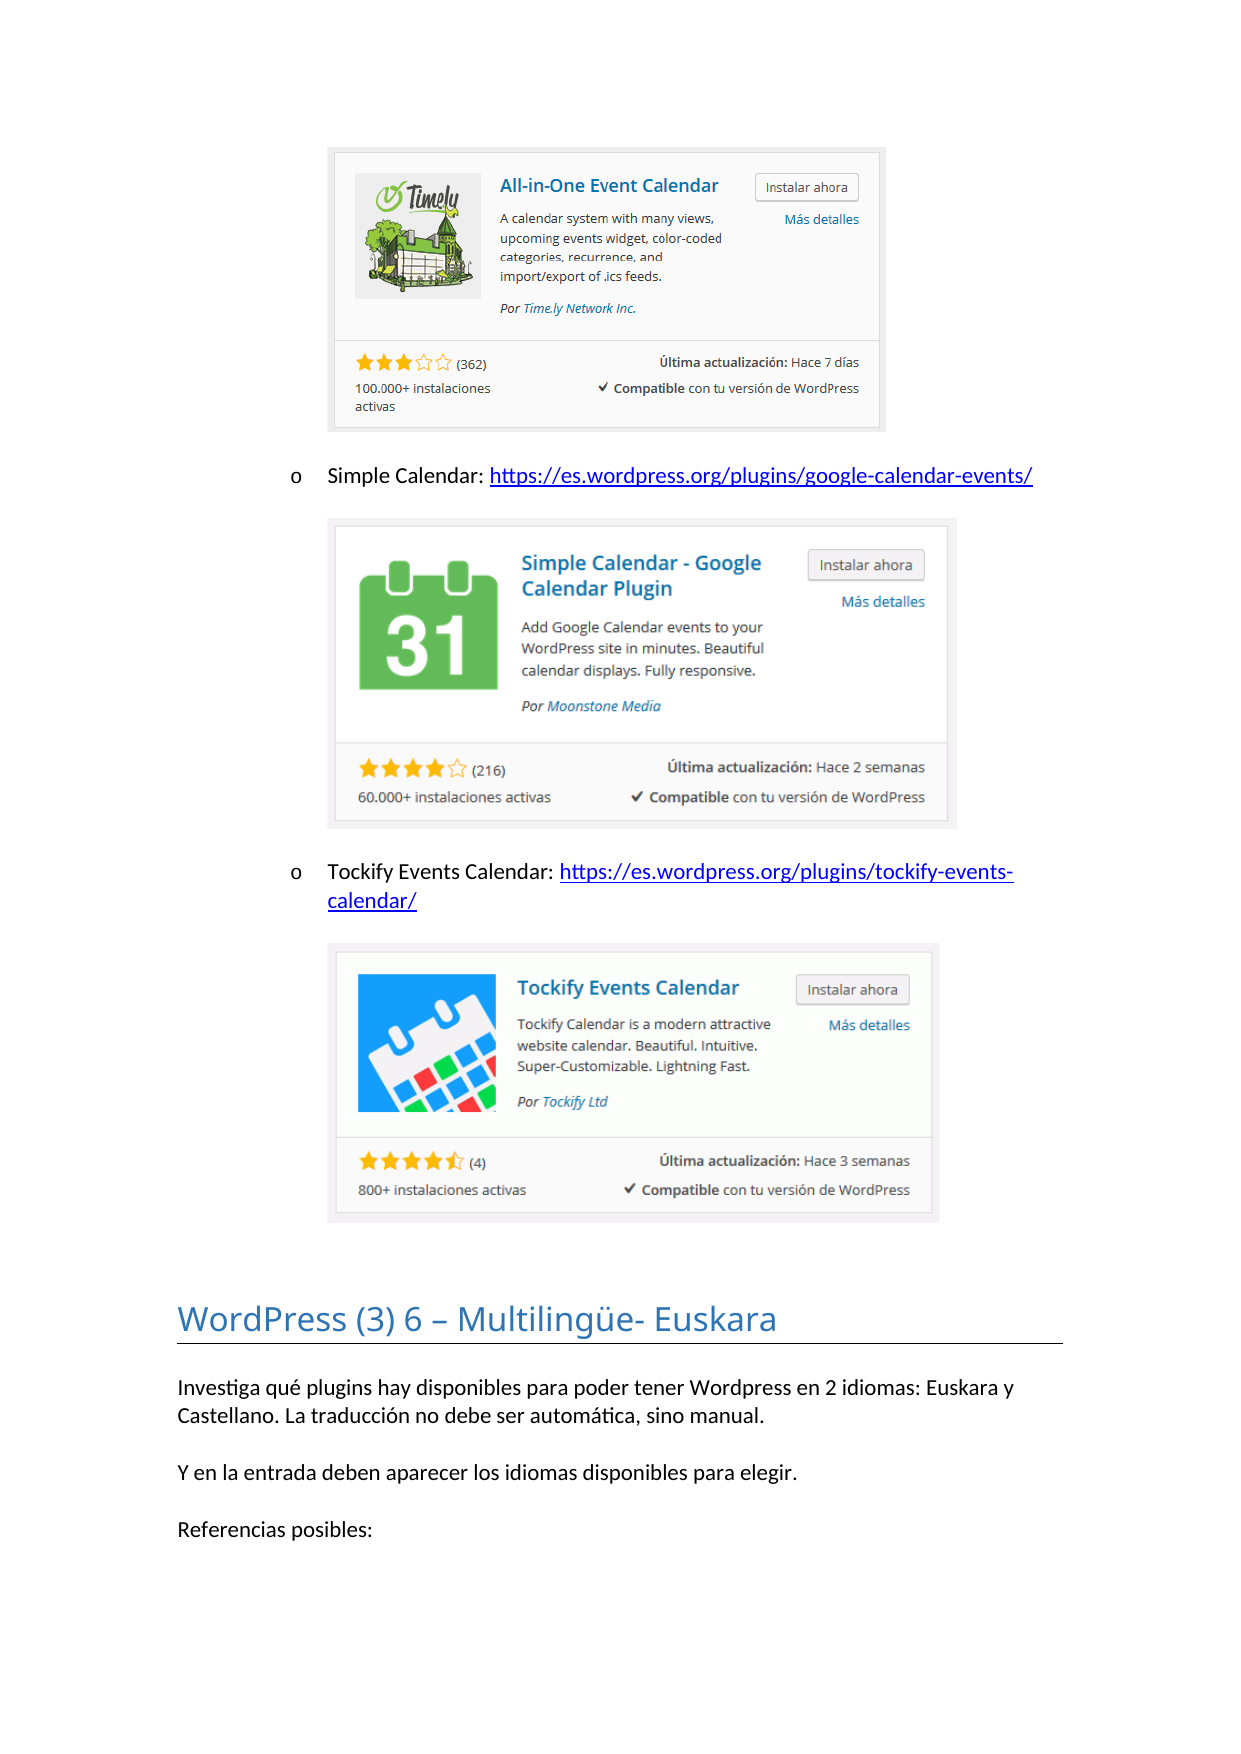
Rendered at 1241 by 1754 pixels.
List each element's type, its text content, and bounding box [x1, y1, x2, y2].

picture [327, 943, 940, 1223]
picture [327, 147, 887, 432]
list Simple Calendar: https://es.wordpress.org/plugins/google-calendar-events/ [290, 461, 1063, 490]
text Investiga qué plugins hay disponibles para poder tener Wordpress en 2 idiomas: Euskara y Castellano. La traducción no debe ser automática, sino manual. [177, 1373, 1063, 1429]
subtitle WordPress (3) 6 – Multilingüe- Euskara [177, 1296, 1063, 1343]
text Referencias posibles: [177, 1516, 1063, 1544]
list Tockify Events Calendar: https://es.wordpress.org/plugins/tockify-events-calendar/ [290, 857, 1063, 914]
picture [327, 518, 957, 829]
text Y en la entrada deben aparecer los idiomas disponibles para elegir. [177, 1458, 1063, 1486]
